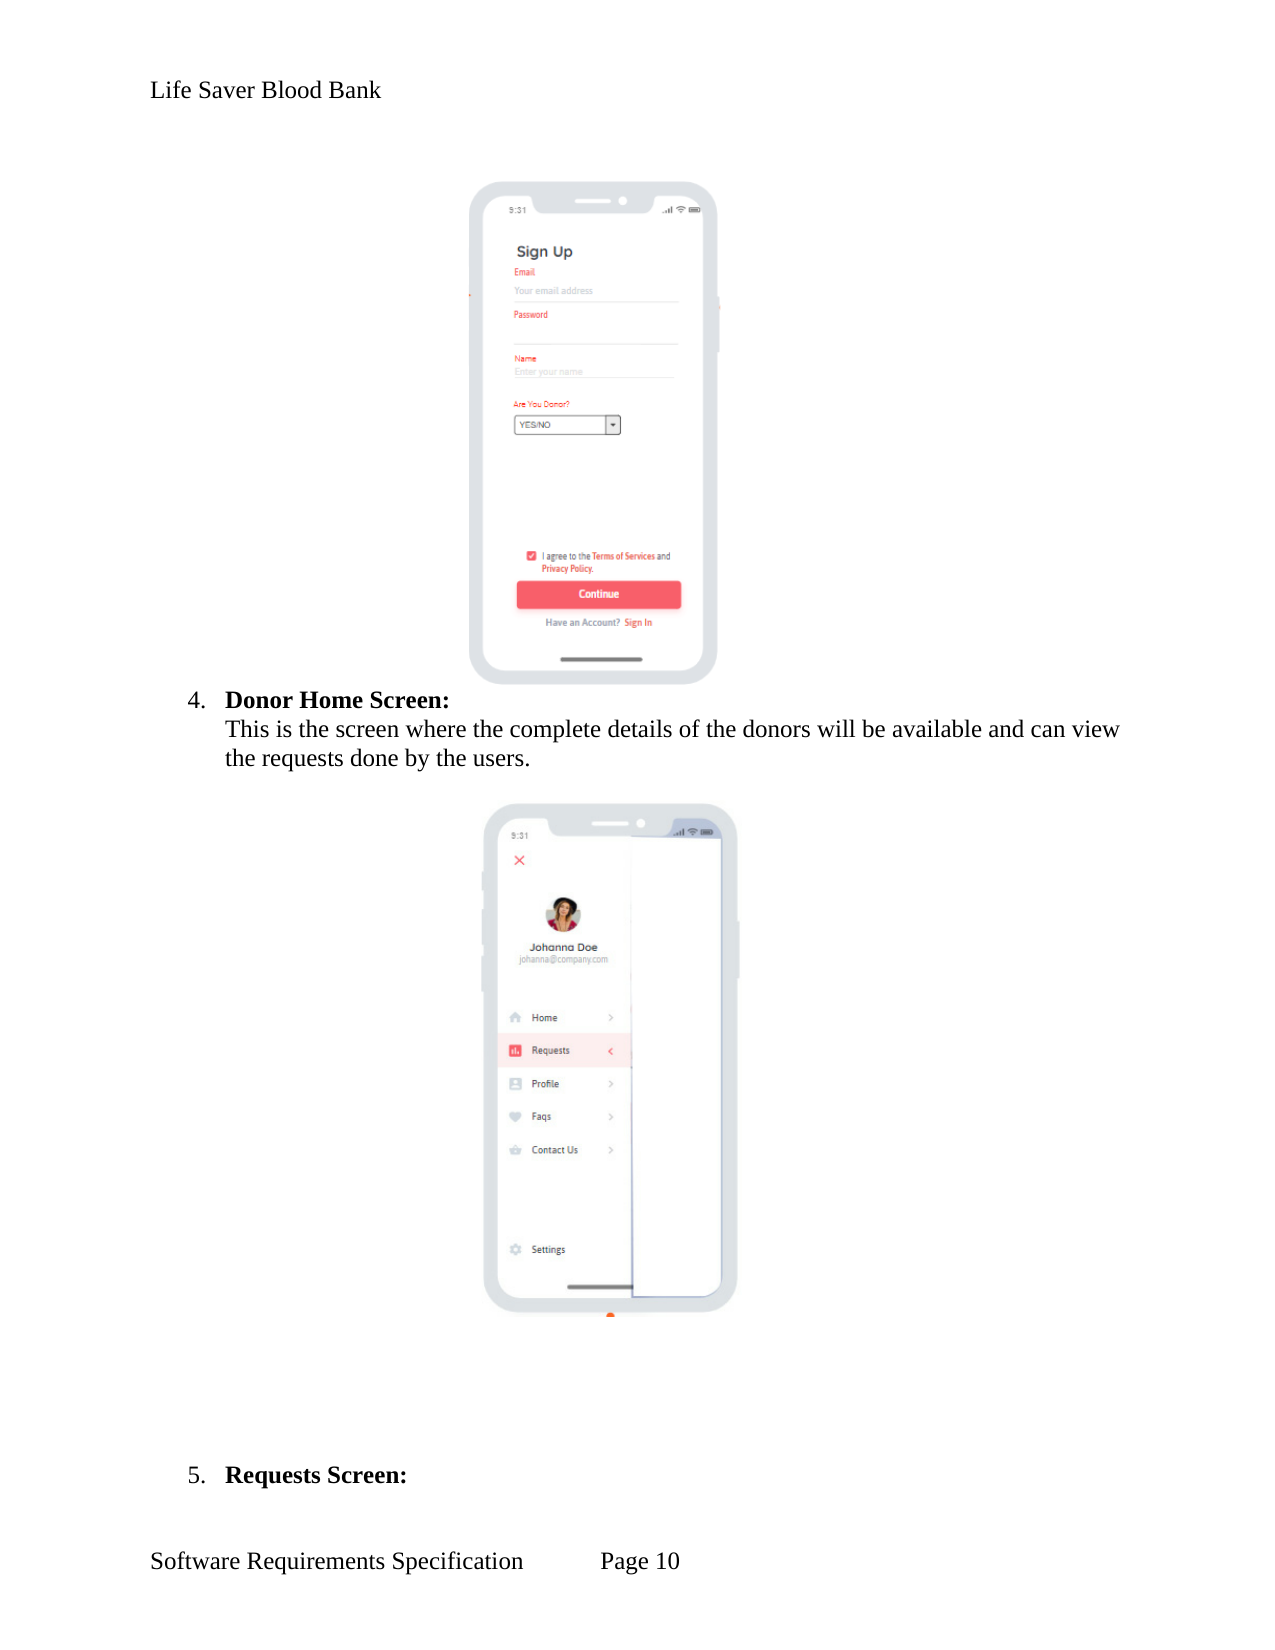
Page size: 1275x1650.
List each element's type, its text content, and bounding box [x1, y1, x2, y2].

list Donor Home Screen: [187, 686, 1125, 714]
picture [481, 800, 745, 1317]
list Requests Screen: [187, 1460, 1125, 1489]
text This is the screen where the complete details of the donors will be available and can view the requests done by the users. [225, 714, 1125, 772]
picture [468, 178, 721, 686]
